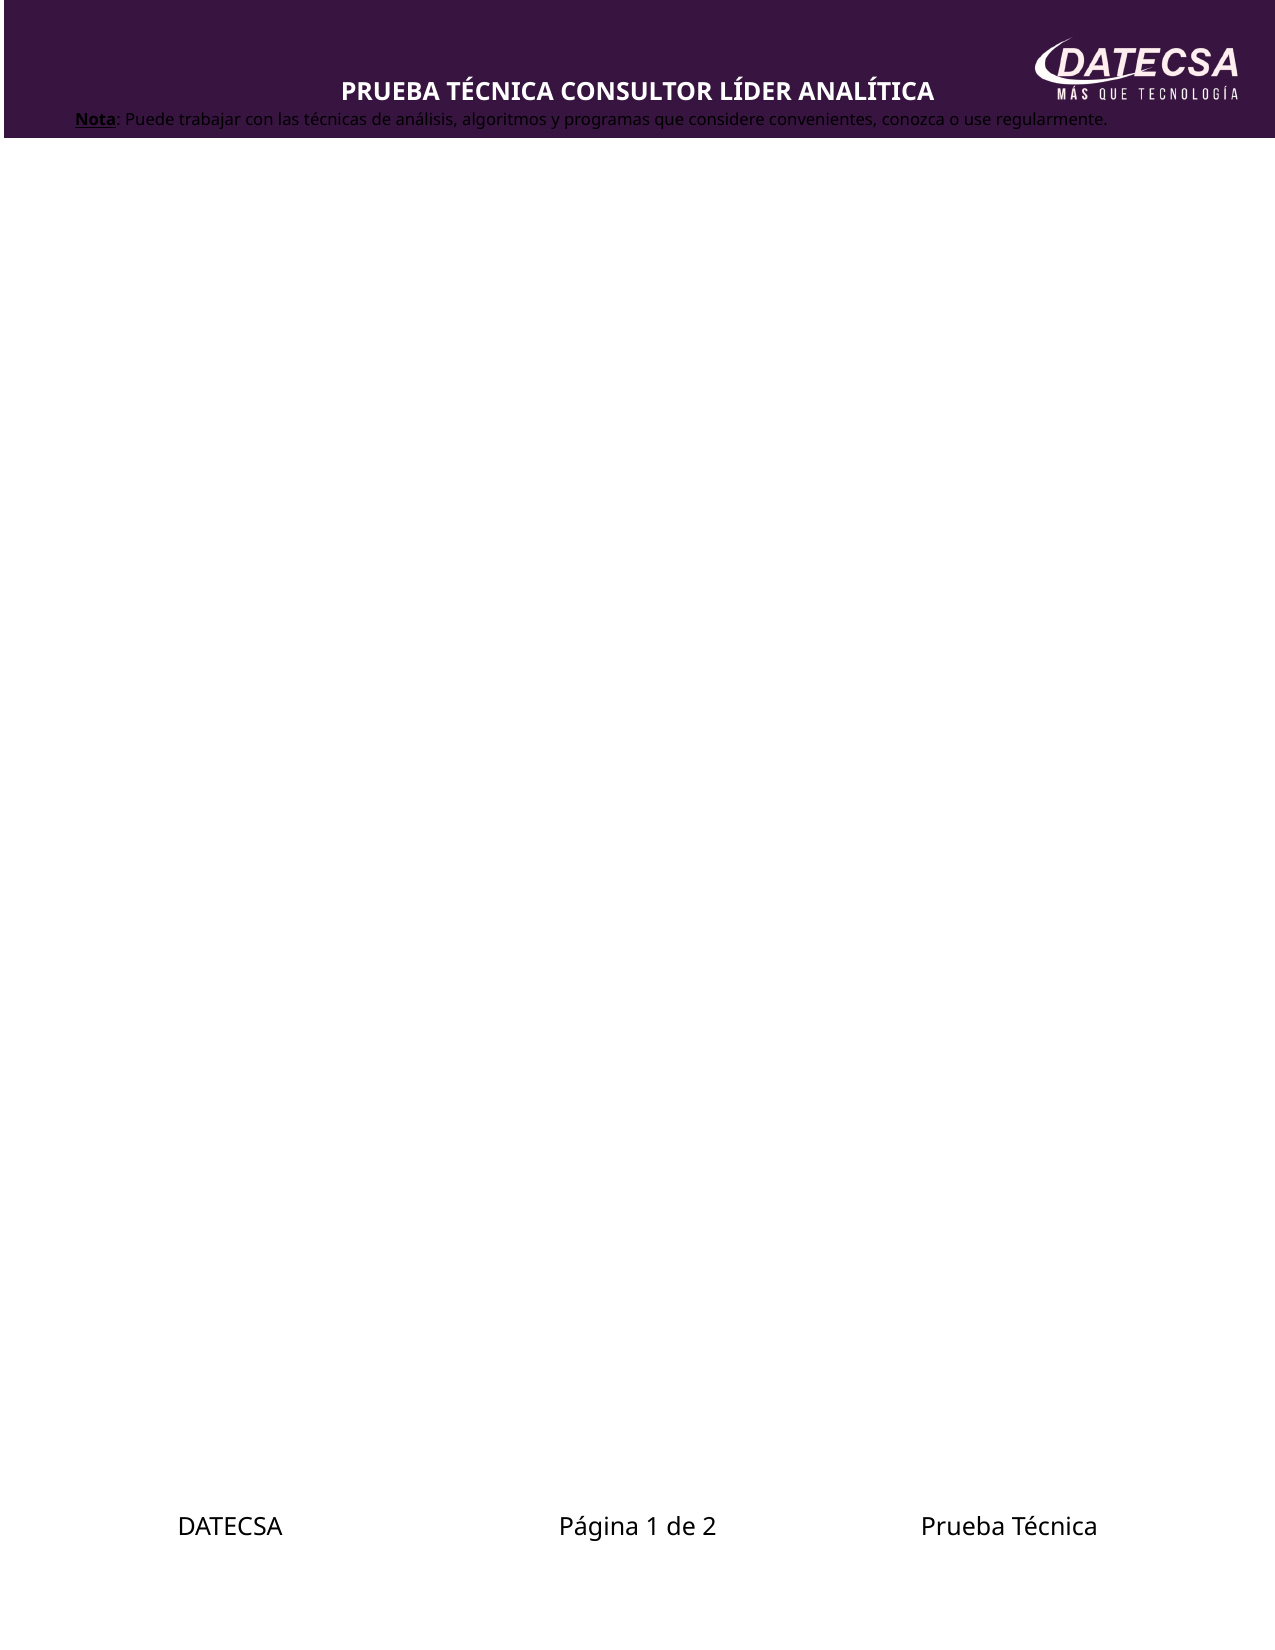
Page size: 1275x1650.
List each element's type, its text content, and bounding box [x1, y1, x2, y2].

text Nota: Puede trabajar con las técnicas de análisis, algoritmos y programas que considere convenientes, conozca o use regularmente. [75, 108, 1200, 131]
picture [1, 0, 1275, 138]
